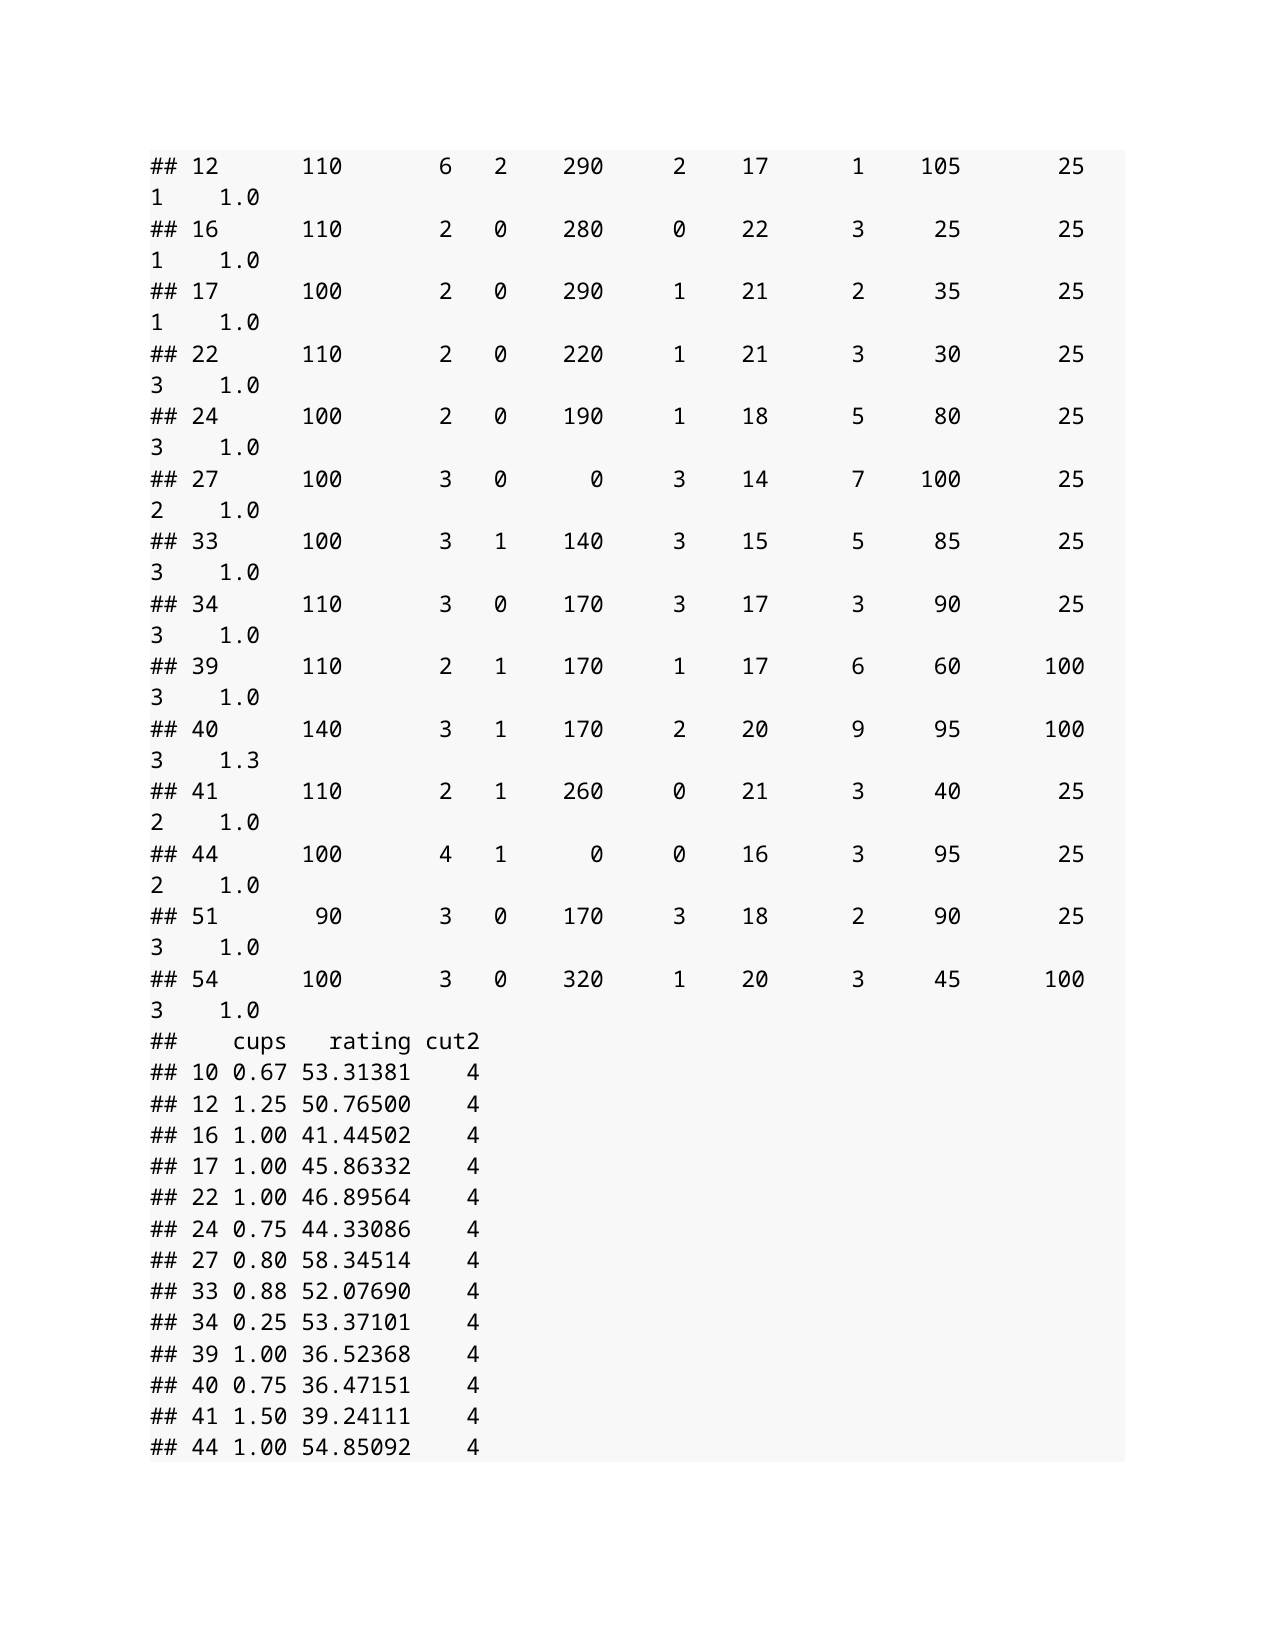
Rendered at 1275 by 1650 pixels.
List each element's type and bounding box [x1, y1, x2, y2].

text [150, 150, 1125, 1462]
